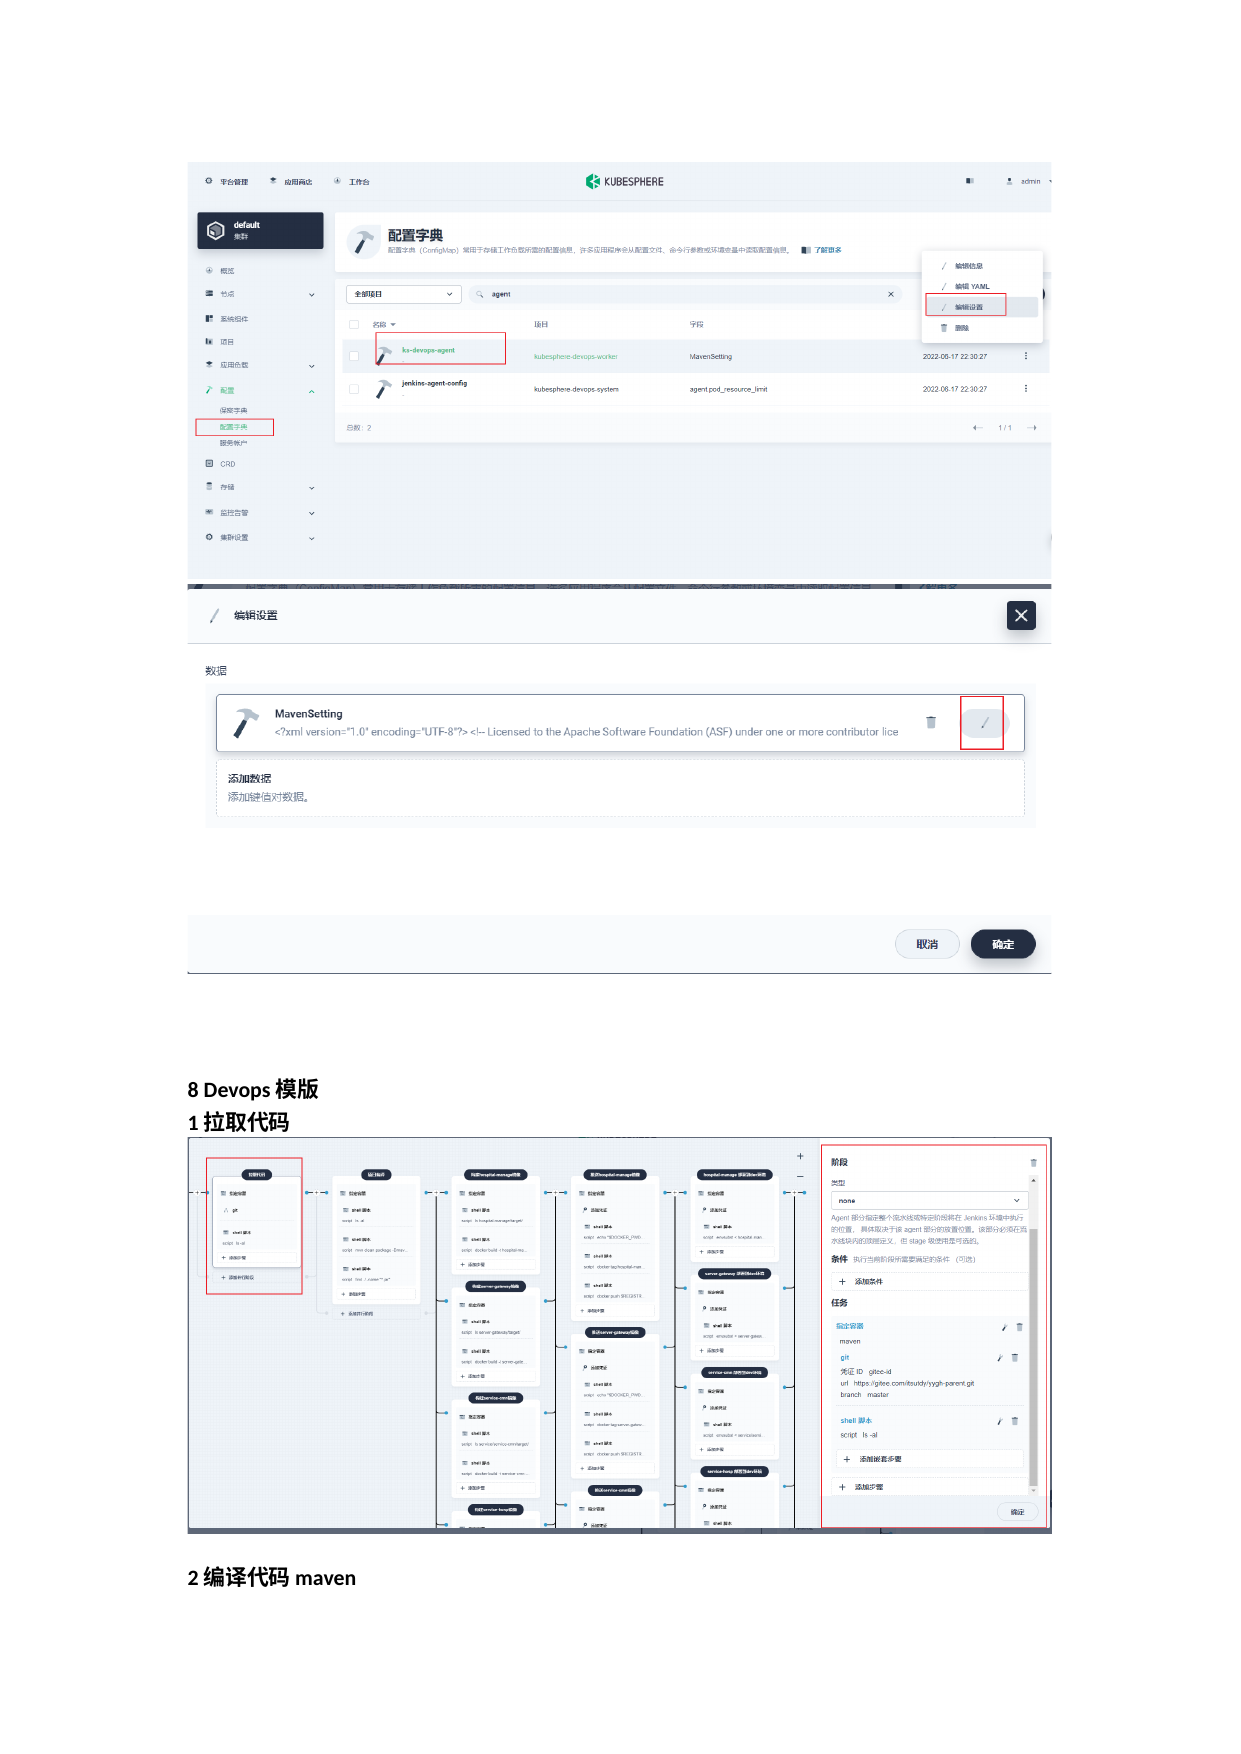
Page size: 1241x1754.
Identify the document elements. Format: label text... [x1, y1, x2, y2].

picture [187, 162, 1052, 579]
list 2编译代码maven [187, 1559, 1053, 1592]
list 1拉取代码 [187, 1104, 1053, 1137]
picture [187, 584, 1052, 974]
picture [187, 1137, 1052, 1534]
list 8 Devops模版 [187, 1072, 1053, 1104]
